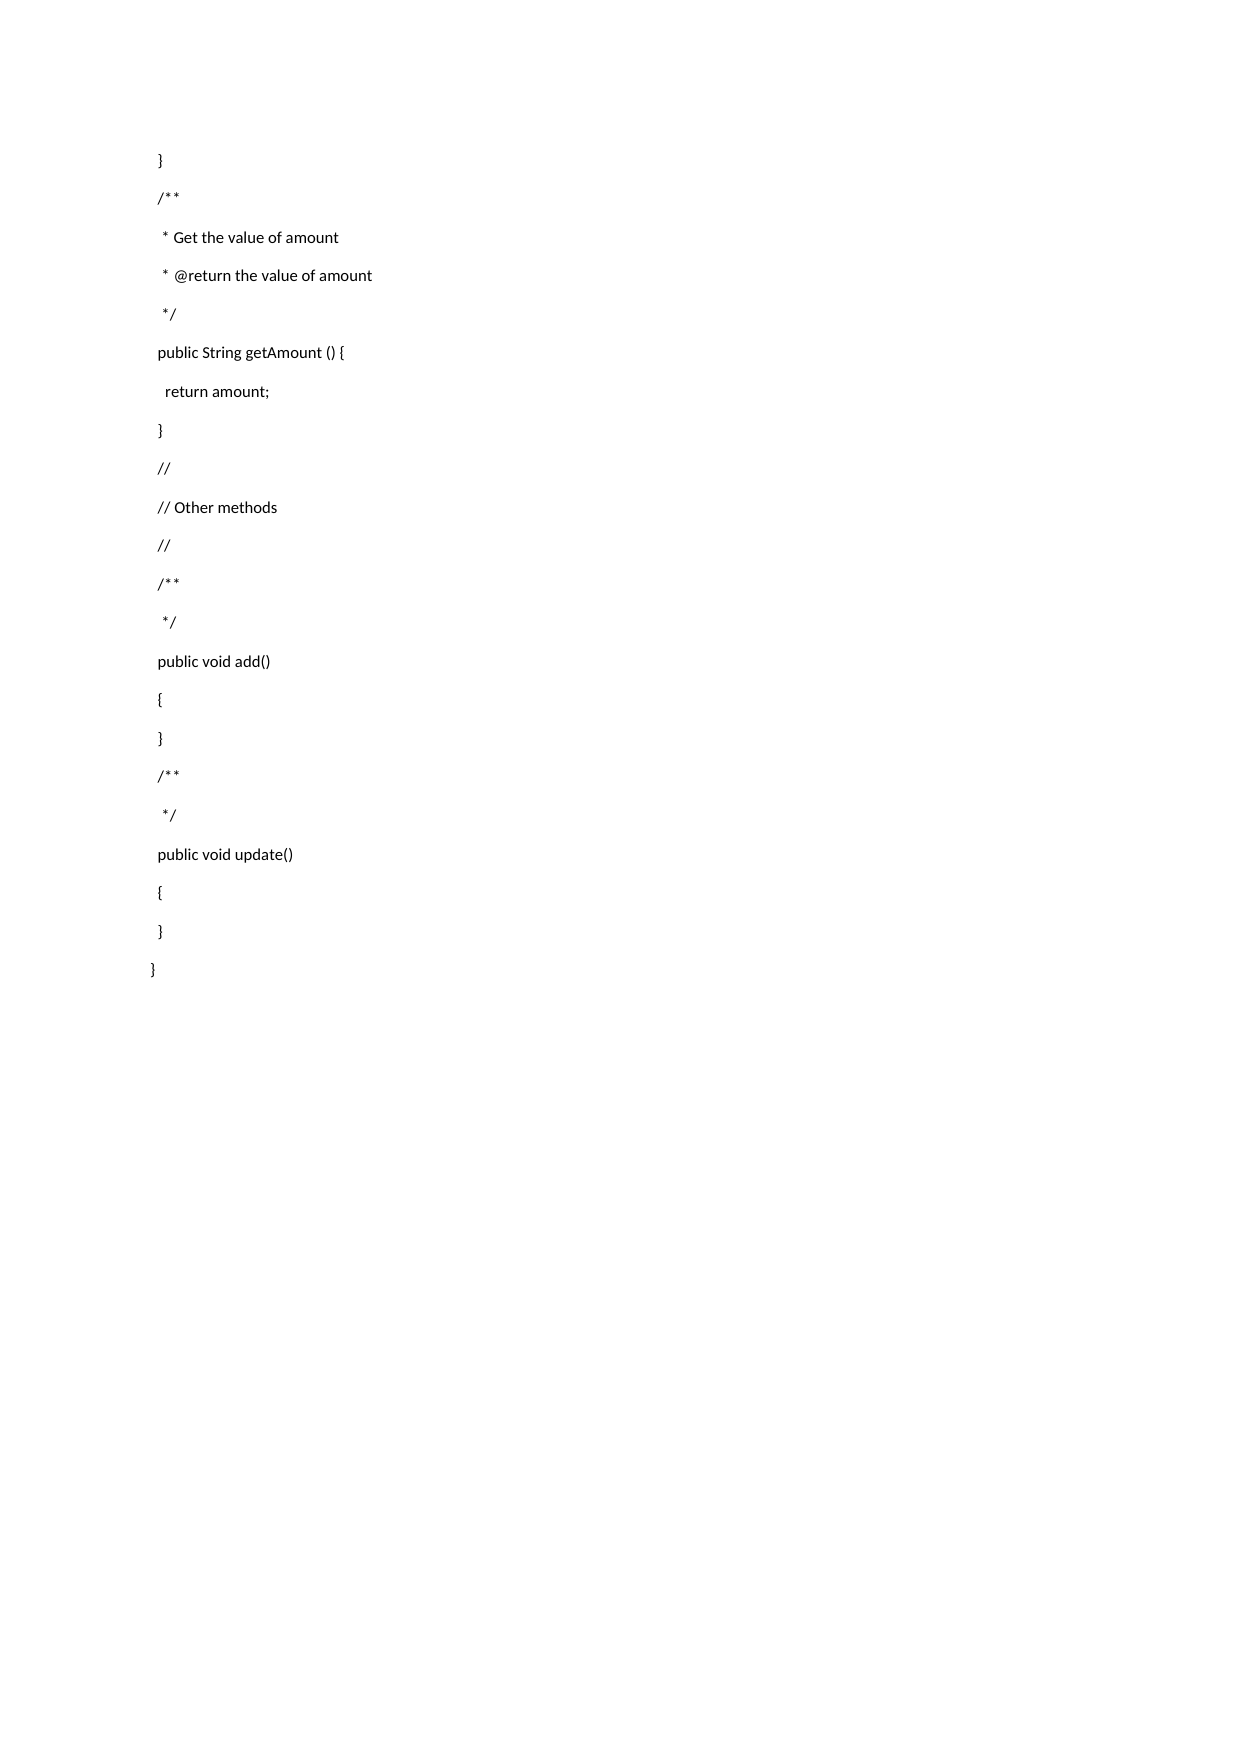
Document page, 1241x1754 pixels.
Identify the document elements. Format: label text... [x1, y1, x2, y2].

text * @return the value of amount [150, 266, 1090, 286]
text } [150, 959, 1090, 980]
text /** [150, 188, 1090, 209]
text * Get the value of amount [150, 227, 1090, 247]
text } [150, 921, 1090, 941]
text /** [150, 574, 1090, 594]
text return amount; [150, 381, 1090, 402]
text */ [150, 612, 1090, 633]
text public void add() [150, 651, 1090, 671]
text */ [150, 304, 1090, 324]
text /** [150, 767, 1090, 787]
text // Other methods [150, 497, 1090, 517]
text { [150, 689, 1090, 710]
text */ [150, 805, 1090, 826]
text } [150, 150, 1090, 170]
text } [150, 728, 1090, 748]
text } [150, 420, 1090, 440]
text // [150, 535, 1090, 556]
text { [150, 882, 1090, 903]
text // [150, 458, 1090, 479]
text public void update() [150, 844, 1090, 864]
text public String getAmount () { [150, 343, 1090, 363]
